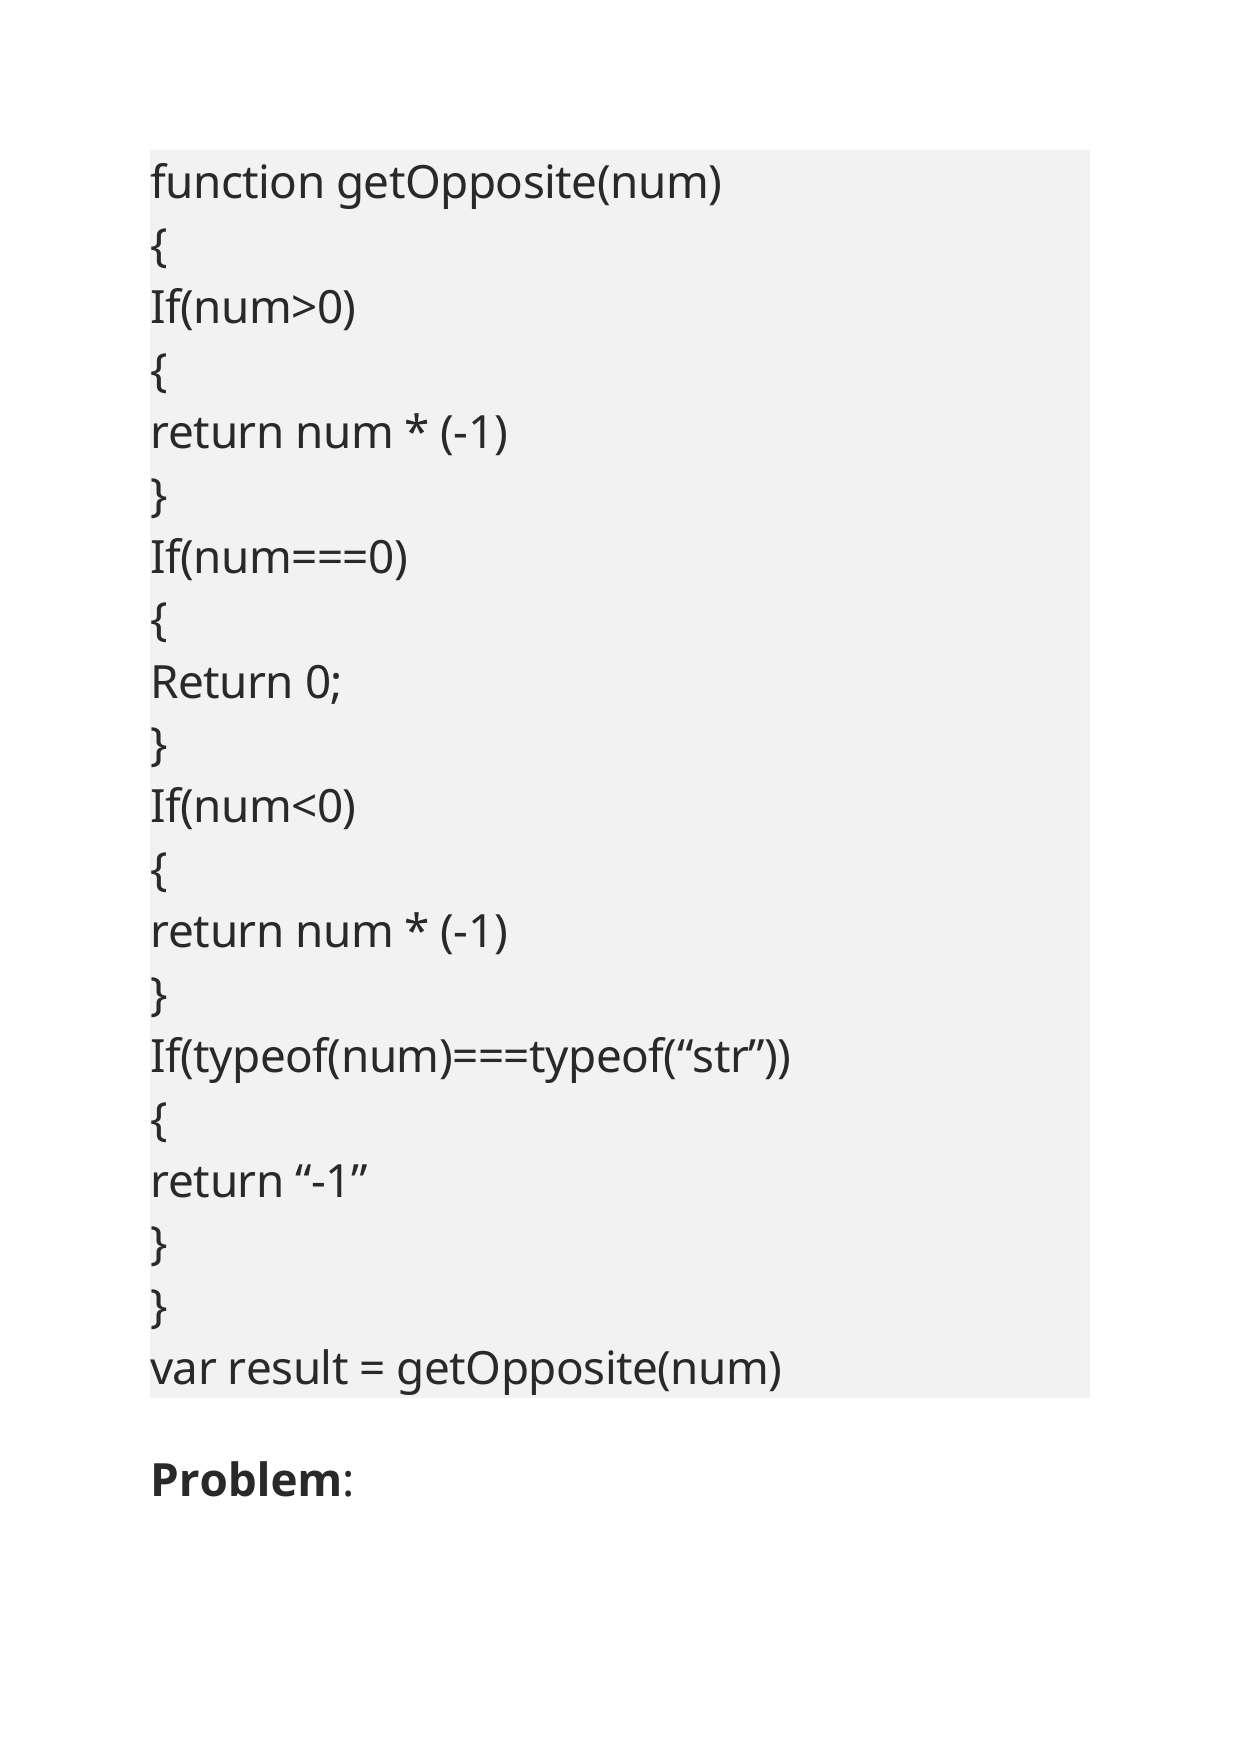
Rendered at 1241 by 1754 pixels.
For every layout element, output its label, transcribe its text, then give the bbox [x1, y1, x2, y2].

text } [150, 1273, 1090, 1336]
text Problem: [150, 1448, 1090, 1510]
text { [150, 337, 1090, 399]
text { [150, 587, 1090, 649]
text } [150, 712, 1090, 774]
text If(num>0) [150, 275, 1090, 337]
text { [150, 1086, 1090, 1148]
text } [150, 961, 1090, 1023]
text Return 0; [150, 649, 1090, 712]
text var result = getOpposite(num) [150, 1336, 1090, 1398]
text } [150, 1211, 1090, 1273]
text If(typeof(num)===typeof(“str”)) [150, 1023, 1090, 1086]
text If(num<0) [150, 774, 1090, 836]
text return num * (-1) [150, 399, 1090, 462]
text } [150, 462, 1090, 524]
text { [150, 836, 1090, 899]
text return “-1” [150, 1148, 1090, 1211]
text function getOpposite(num) [150, 150, 1090, 212]
text { [150, 212, 1090, 275]
text If(num===0) [150, 524, 1090, 587]
text return num * (-1) [150, 899, 1090, 961]
